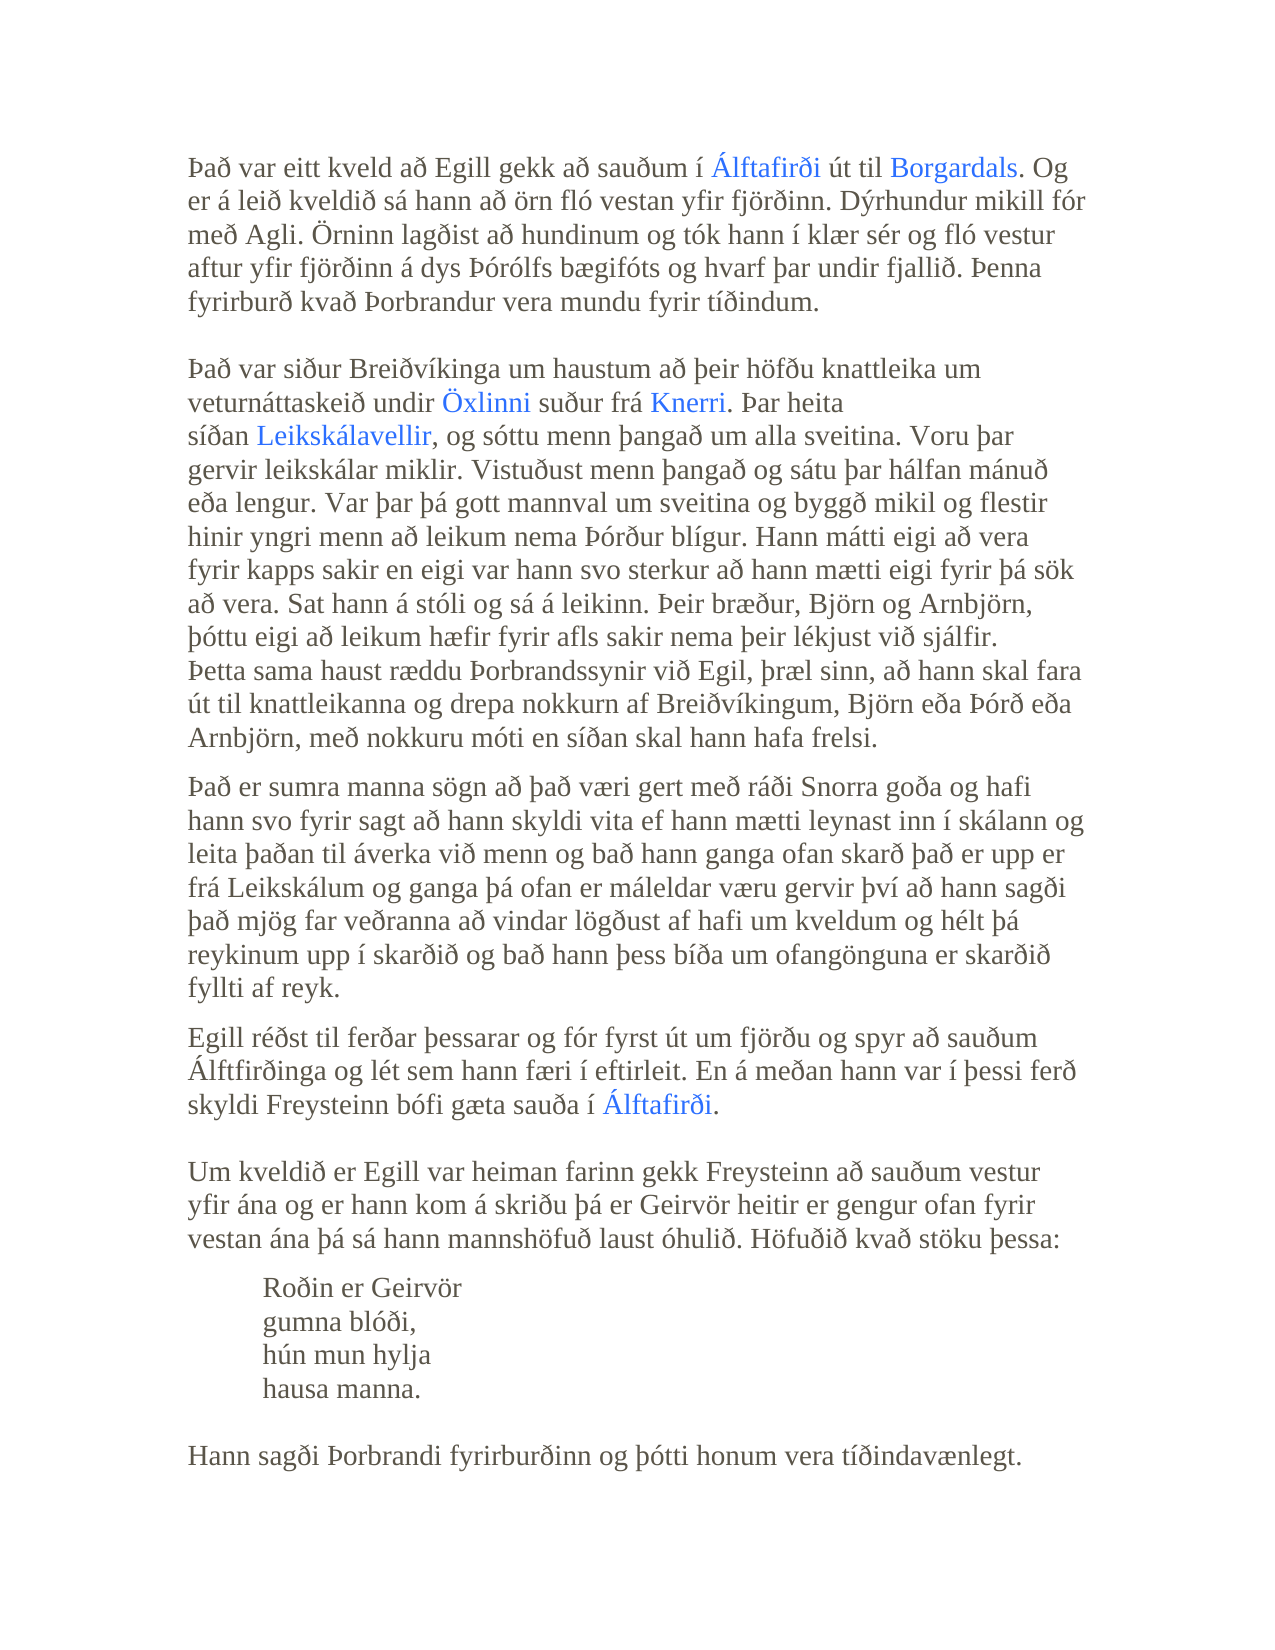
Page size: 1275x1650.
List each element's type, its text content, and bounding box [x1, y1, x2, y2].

text Egill réðst til ferðar þessarar og fór fyrst út um fjörðu og spyr að sauðum Álftfirðinga og lét sem hann færi í eftirleit. En á meðan hann var í þessi ferð skyldi Freysteinn bófi gæta sauða í Álftafirði. [187, 1020, 1087, 1120]
text gumna blóði, [262, 1304, 1087, 1337]
text Það var eitt kveld að Egill gekk að sauðum í Álftafirði út til Borgardals. Og er á leið kveldið sá hann að örn fló vestan yfir fjörðinn. Dýrhundur mikill fór með Agli. Örninn lagðist að hundinum og tók hann í klær sér og fló vestur aftur yfir fjörðinn á dys Þórólfs bægifóts og hvarf þar undir fjallið. Þenna fyrirburð kvað Þorbrandur vera mundu fyrir tíðindum. [187, 150, 1087, 318]
text hausa manna. [262, 1371, 1087, 1404]
text Hann sagði Þorbrandi fyrirburðinn og þótti honum vera tíðindavænlegt. [187, 1438, 1087, 1471]
text Það er sumra manna sögn að það væri gert með ráði Snorra goða og hafi hann svo fyrir sagt að hann skyldi vita ef hann mætti leynast inn í skálann og leita þaðan til áverka við menn og bað hann ganga ofan skarð það er upp er frá Leikskálum og ganga þá ofan er máleldar væru gervir því að hann sagði það mjög far veðranna að vindar lögðust af hafi um kveldum og hélt þá reykinum upp í skarðið og bað hann þess bíða um ofangönguna er skarðið fyllti af reyk. [187, 769, 1087, 1004]
text hún mun hylja [262, 1337, 1087, 1371]
text Það var siður Breiðvíkinga um haustum að þeir höfðu knattleika um veturnáttaskeið undir Öxlinni suður frá Knerri. Þar heita síðan Leikskálavellir, og sóttu menn þangað um alla sveitina. Voru þar gervir leikskálar miklir. Vistuðust menn þangað og sátu þar hálfan mánuð eða lengur. Var þar þá gott mannval um sveitina og byggð mikil og flestir hinir yngri menn að leikum nema Þórður blígur. Hann mátti eigi að vera fyrir kapps sakir en eigi var hann svo sterkur að hann mætti eigi fyrir þá sök að vera. Sat hann á stóli og sá á leikinn. Þeir bræður, Björn og Arnbjörn, þóttu eigi að leikum hæfir fyrir afls sakir nema þeir lékjust við sjálfir. [187, 351, 1087, 653]
text Roðin er Geirvör [262, 1270, 1087, 1304]
text Um kveldið er Egill var heiman farinn gekk Freysteinn að sauðum vestur yfir ána og er hann kom á skriðu þá er Geirvör heitir er gengur ofan fyrir vestan ána þá sá hann mannshöfuð laust óhulið. Höfuðið kvað stöku þessa: [187, 1154, 1087, 1254]
text Þetta sama haust ræddu Þorbrandssynir við Egil, þræl sinn, að hann skal fara út til knattleikanna og drepa nokkurn af Breiðvíkingum, Björn eða Þórð eða Arnbjörn, með nokkuru móti en síðan skal hann hafa frelsi. [187, 653, 1087, 754]
